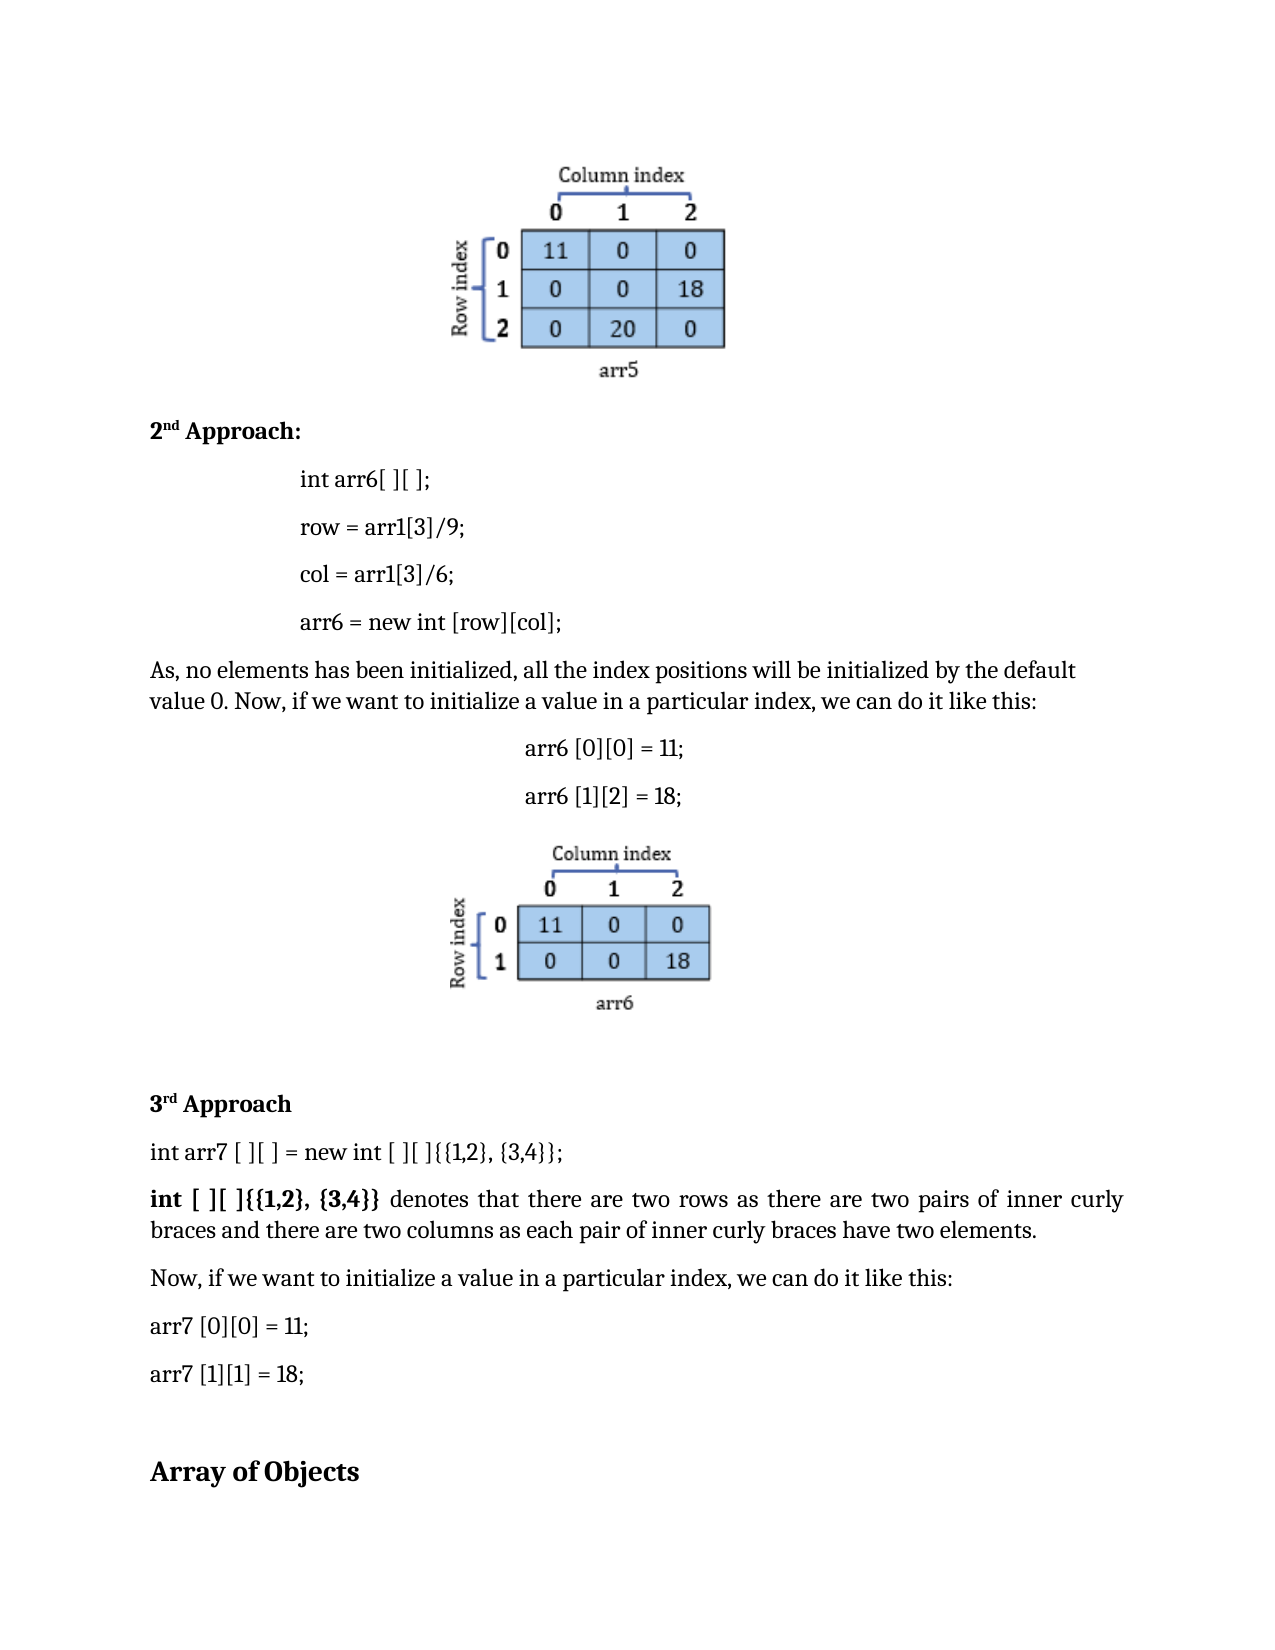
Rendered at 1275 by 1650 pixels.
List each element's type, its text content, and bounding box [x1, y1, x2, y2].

text arr6 [1][2] = 18; [525, 782, 1125, 811]
picture [450, 829, 729, 1024]
text arr7 [0][0] = 11; [150, 1312, 1125, 1341]
text arr7 [1][1] = 18; [150, 1359, 1125, 1388]
text arr6 [0][0] = 11; [525, 734, 1125, 763]
text Array of Objects [150, 1455, 1125, 1488]
text row = arr1[3]/9; [300, 512, 1125, 541]
text 2nd Approach: [150, 417, 1125, 446]
picture [450, 150, 742, 399]
text Now, if we want to initialize a value in a particular index, we can do it like this: [150, 1264, 1125, 1293]
text int arr7 [ ][ ] = new int [ ][ ]{{1,2}, {3,4}}; [150, 1138, 1125, 1166]
text int arr6[ ][ ]; [300, 465, 1125, 493]
text int [ ][ ]{{1,2}, {3,4}} denotes that there are two rows as there are two pairs of inner curly braces and there are two columns as each pair of inner curly braces have two elements. [150, 1185, 1125, 1245]
text arr6 = new int [row][col]; [300, 608, 1125, 637]
text 3rd Approach [150, 1090, 1125, 1119]
text As, no elements has been initialized, all the index positions will be initialized by the default value 0. Now, if we want to initialize a value in a particular index, we can do it like this: [150, 656, 1125, 715]
text col = arr1[3]/6; [300, 560, 1125, 589]
